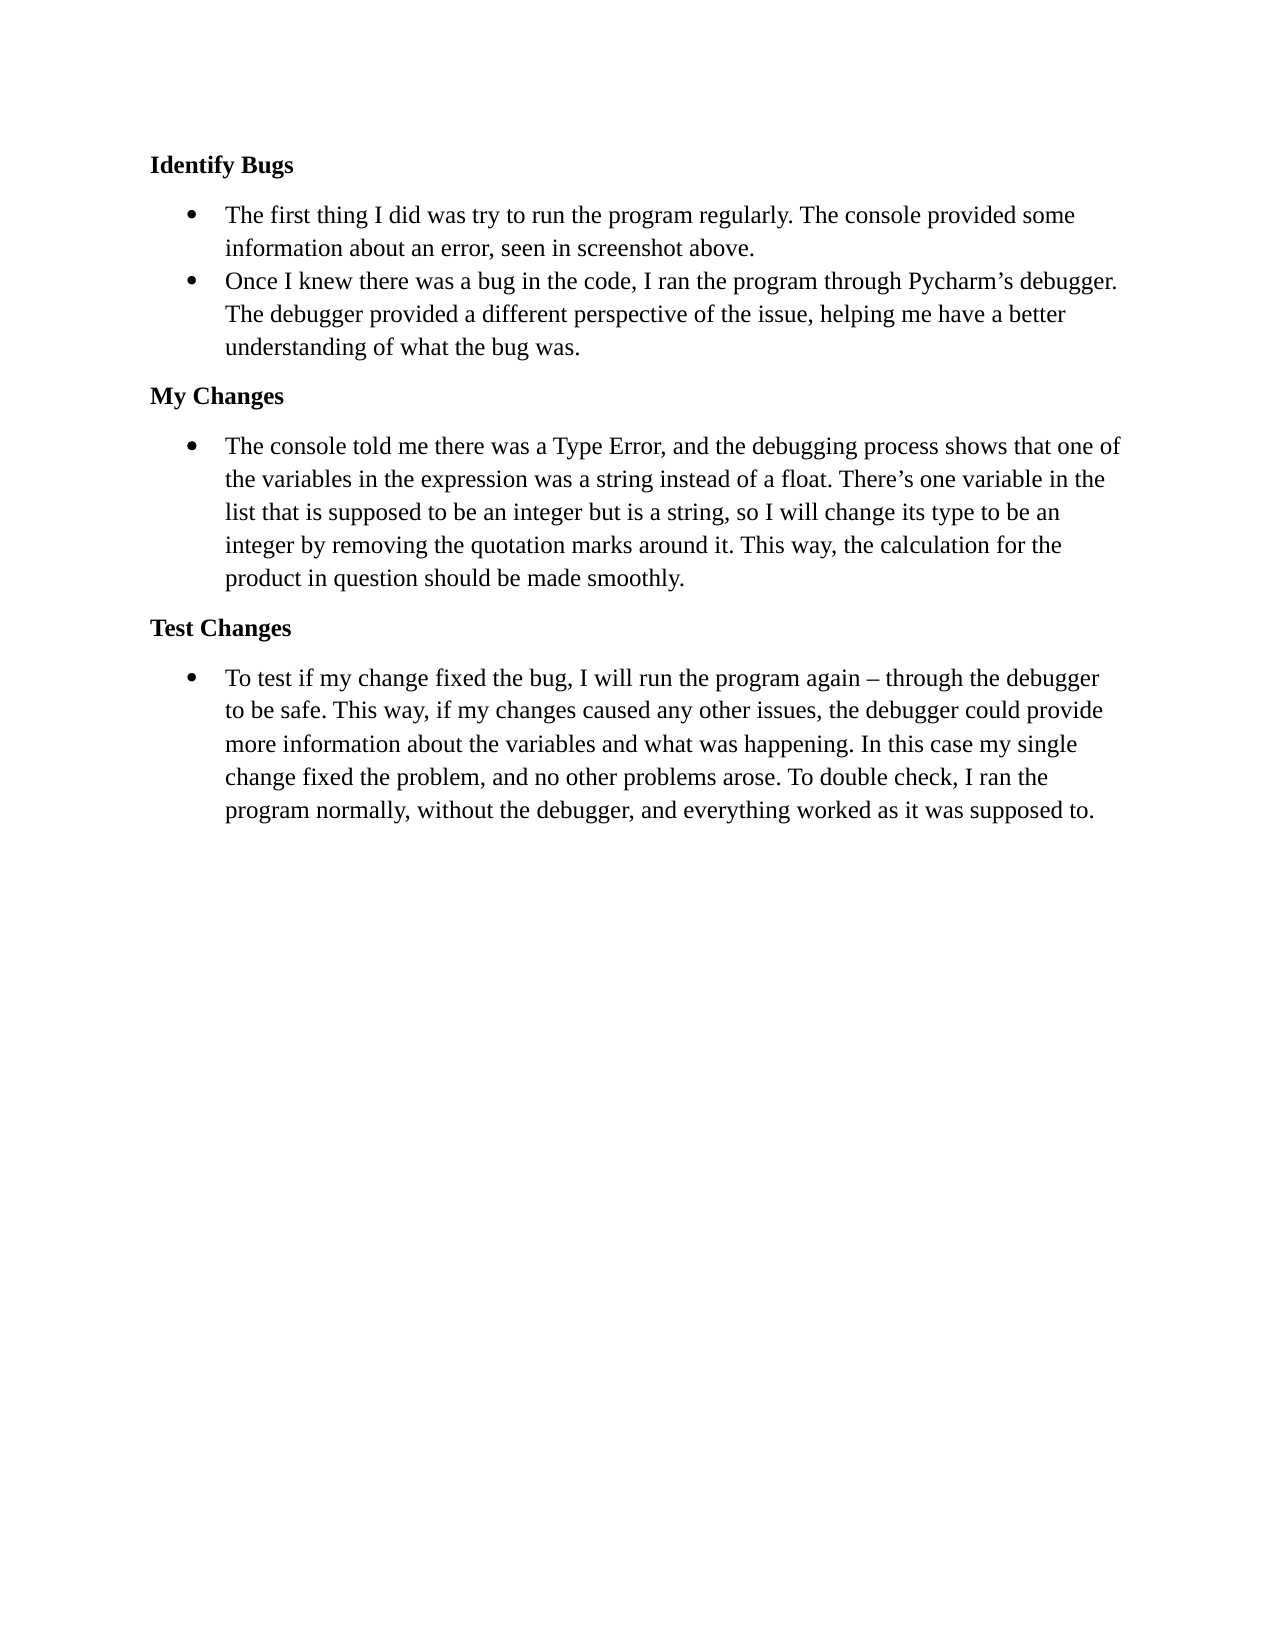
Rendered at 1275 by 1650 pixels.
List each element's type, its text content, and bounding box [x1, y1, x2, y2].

list The first thing I did was try to run the program regularly. The console provided some information about an error, seen in screenshot above. [187, 200, 1125, 261]
text Identify Bugs [150, 150, 1125, 179]
text Test Changes [150, 613, 1125, 642]
text My Changes [150, 381, 1125, 410]
list Once I knew there was a bug in the code, I ran the program through Pycharm’s debugger. The debugger provided a different perspective of the issue, helping me have a better understanding of what the bug was. [187, 266, 1125, 361]
list The console told me there was a Type Error, and the debugging process shows that one of the variables in the expression was a string instead of a float. There’s one variable in the list that is supposed to be an integer but is a string, so I will change its type to be an integer by removing the quotation marks around it. This way, the calculation for the product in question should be made smoothly. [187, 431, 1125, 592]
list To test if my change fixed the bug, I will run the program again – through the debugger to be safe. This way, if my changes caused any other issues, the debugger could provide more information about the variables and what was happening. In this case my single change fixed the problem, and no other problems arose. To double check, I ran the program normally, without the debugger, and everything worked as it was supposed to. [187, 663, 1125, 823]
